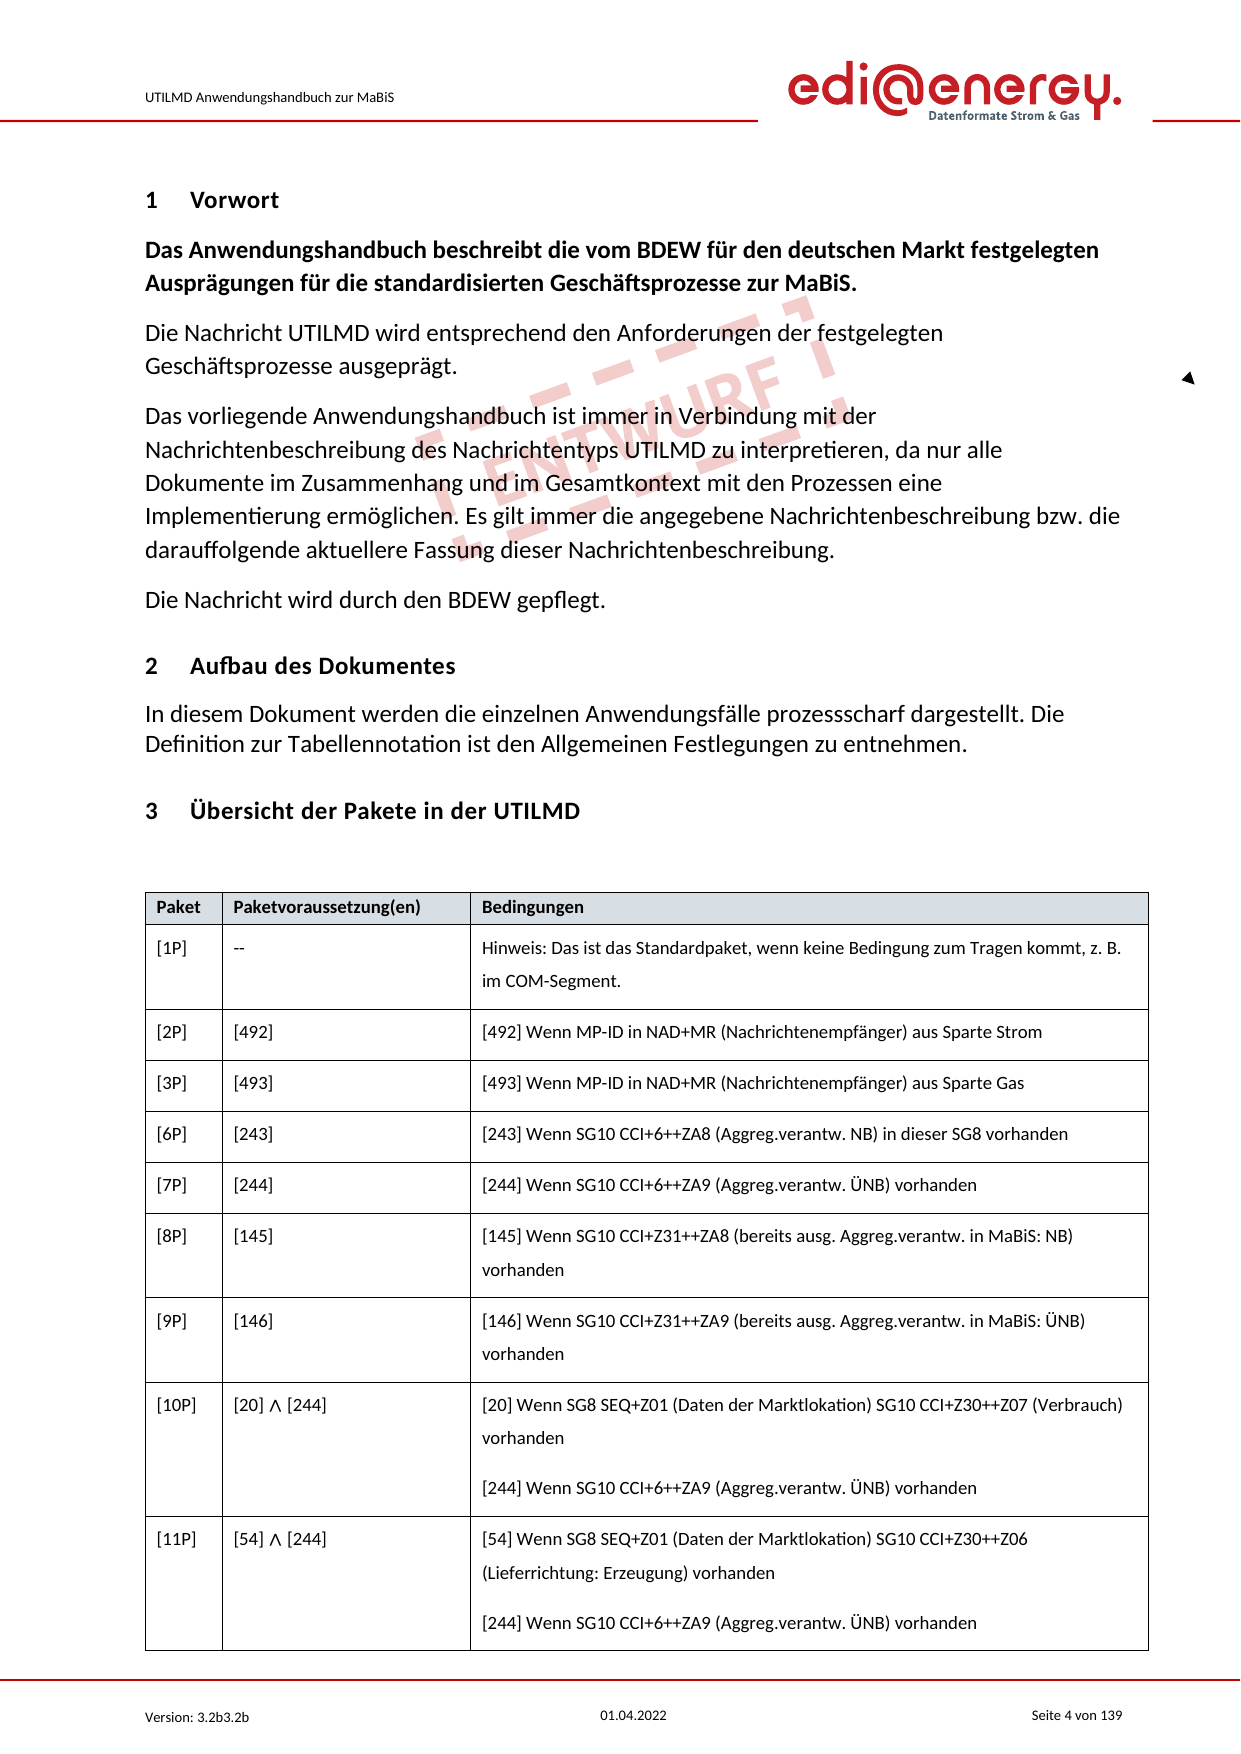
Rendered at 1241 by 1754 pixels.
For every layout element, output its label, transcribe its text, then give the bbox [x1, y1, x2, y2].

table_cell [20] Wenn SG8 SEQ+Z01 (Daten der Marktlokation) SG10 CCI+Z30++Z07 (Verbrauch) vorhanden [244] Wenn SG10 CCI+6++ZA9 (Aggreg.verantw. ÜNB) vorhanden [471, 1383, 1148, 1516]
subtitle Aufbau des Dokumentes [145, 648, 1122, 681]
table_cell [6P] [146, 1112, 222, 1162]
table_cell [492] [223, 1010, 470, 1060]
table_cell [493] Wenn MP-ID in NAD+MR (Nachrichtenempfänger) aus Sparte Gas [471, 1061, 1148, 1111]
table_cell [244] [223, 1163, 470, 1213]
table_cell [54] ∧ [244] [223, 1517, 470, 1650]
table_cell [11P] [146, 1517, 222, 1650]
text In diesem Dokument werden die einzelnen Anwendungsfälle prozessscharf dargestellt. Die Definition zur Tabellennotation ist den Allgemeinen Festlegungen zu entnehmen. [145, 698, 1122, 759]
table_cell [54] Wenn SG8 SEQ+Z01 (Daten der Marktlokation) SG10 CCI+Z30++Z06 (Lieferrichtung: Erzeugung) vorhanden [244] Wenn SG10 CCI+6++ZA9 (Aggreg.verantw. ÜNB) vorhanden [471, 1517, 1148, 1650]
table_cell [2P] [146, 1010, 222, 1060]
table_header Bedingungen [471, 893, 1148, 924]
table_cell Hinweis: Das ist das Standardpaket, wenn keine Bedingung zum Tragen kommt, z. B. im COM-Segment. [471, 925, 1148, 1009]
table_cell [7P] [146, 1163, 222, 1213]
text Das Anwendungshandbuch beschreibt die vom BDEW für den deutschen Markt festgelegten Ausprägungen für die standardisierten Geschäftsprozesse zur MaBiS. [145, 231, 1122, 298]
table_cell [146] Wenn SG10 CCI+Z31++ZA9 (bereits ausg. Aggreg.verantw. in MaBiS: ÜNB) vorhanden [471, 1298, 1148, 1382]
table_cell [20] ∧ [244] [223, 1383, 470, 1516]
table_header Paketvoraussetzung(en) [223, 893, 470, 924]
table_cell [493] [223, 1061, 470, 1111]
subtitle Übersicht der Pakete in der UTILMD [145, 792, 1122, 825]
table_cell [1P] [146, 925, 222, 1009]
table_cell [3P] [146, 1061, 222, 1111]
subtitle Vorwort [145, 181, 1122, 214]
text Die Nachricht UTILMD wird entsprechend den Anforderungen der festgelegten Geschäftsprozesse ausgeprägt. [145, 314, 1122, 381]
text Das vorliegende Anwendungshandbuch ist immer in Verbindung mit der Nachrichtenbeschreibung des Nachrichtentyps UTILMD zu interpretieren, da nur alle Dokumente im Zusammenhang und im Gesamtkontext mit den Prozessen eine Implementierung ermöglichen. Es gilt immer die angegebene Nachrichtenbeschreibung bzw. die darauffolgende aktuellere Fassung dieser Nachrichtenbeschreibung. [145, 398, 1122, 564]
table_cell [492] Wenn MP-ID in NAD+MR (Nachrichtenempfänger) aus Sparte Strom [471, 1010, 1148, 1060]
table_cell [145] [223, 1214, 470, 1297]
table_cell -- [223, 925, 470, 1009]
text Die Nachricht wird durch den BDEW gepflegt. [145, 581, 1122, 614]
table_cell [146] [223, 1298, 470, 1382]
table_cell [9P] [146, 1298, 222, 1382]
table_header Paket [146, 893, 222, 924]
table_cell [243] Wenn SG10 CCI+6++ZA8 (Aggreg.verantw. NB) in dieser SG8 vorhanden [471, 1112, 1148, 1162]
table_cell [8P] [146, 1214, 222, 1297]
table_cell [10P] [146, 1383, 222, 1516]
table_cell [145] Wenn SG10 CCI+Z31++ZA8 (bereits ausg. Aggreg.verantw. in MaBiS: NB) vorhanden [471, 1214, 1148, 1297]
table_cell [244] Wenn SG10 CCI+6++ZA9 (Aggreg.verantw. ÜNB) vorhanden [471, 1163, 1148, 1213]
table_cell [243] [223, 1112, 470, 1162]
